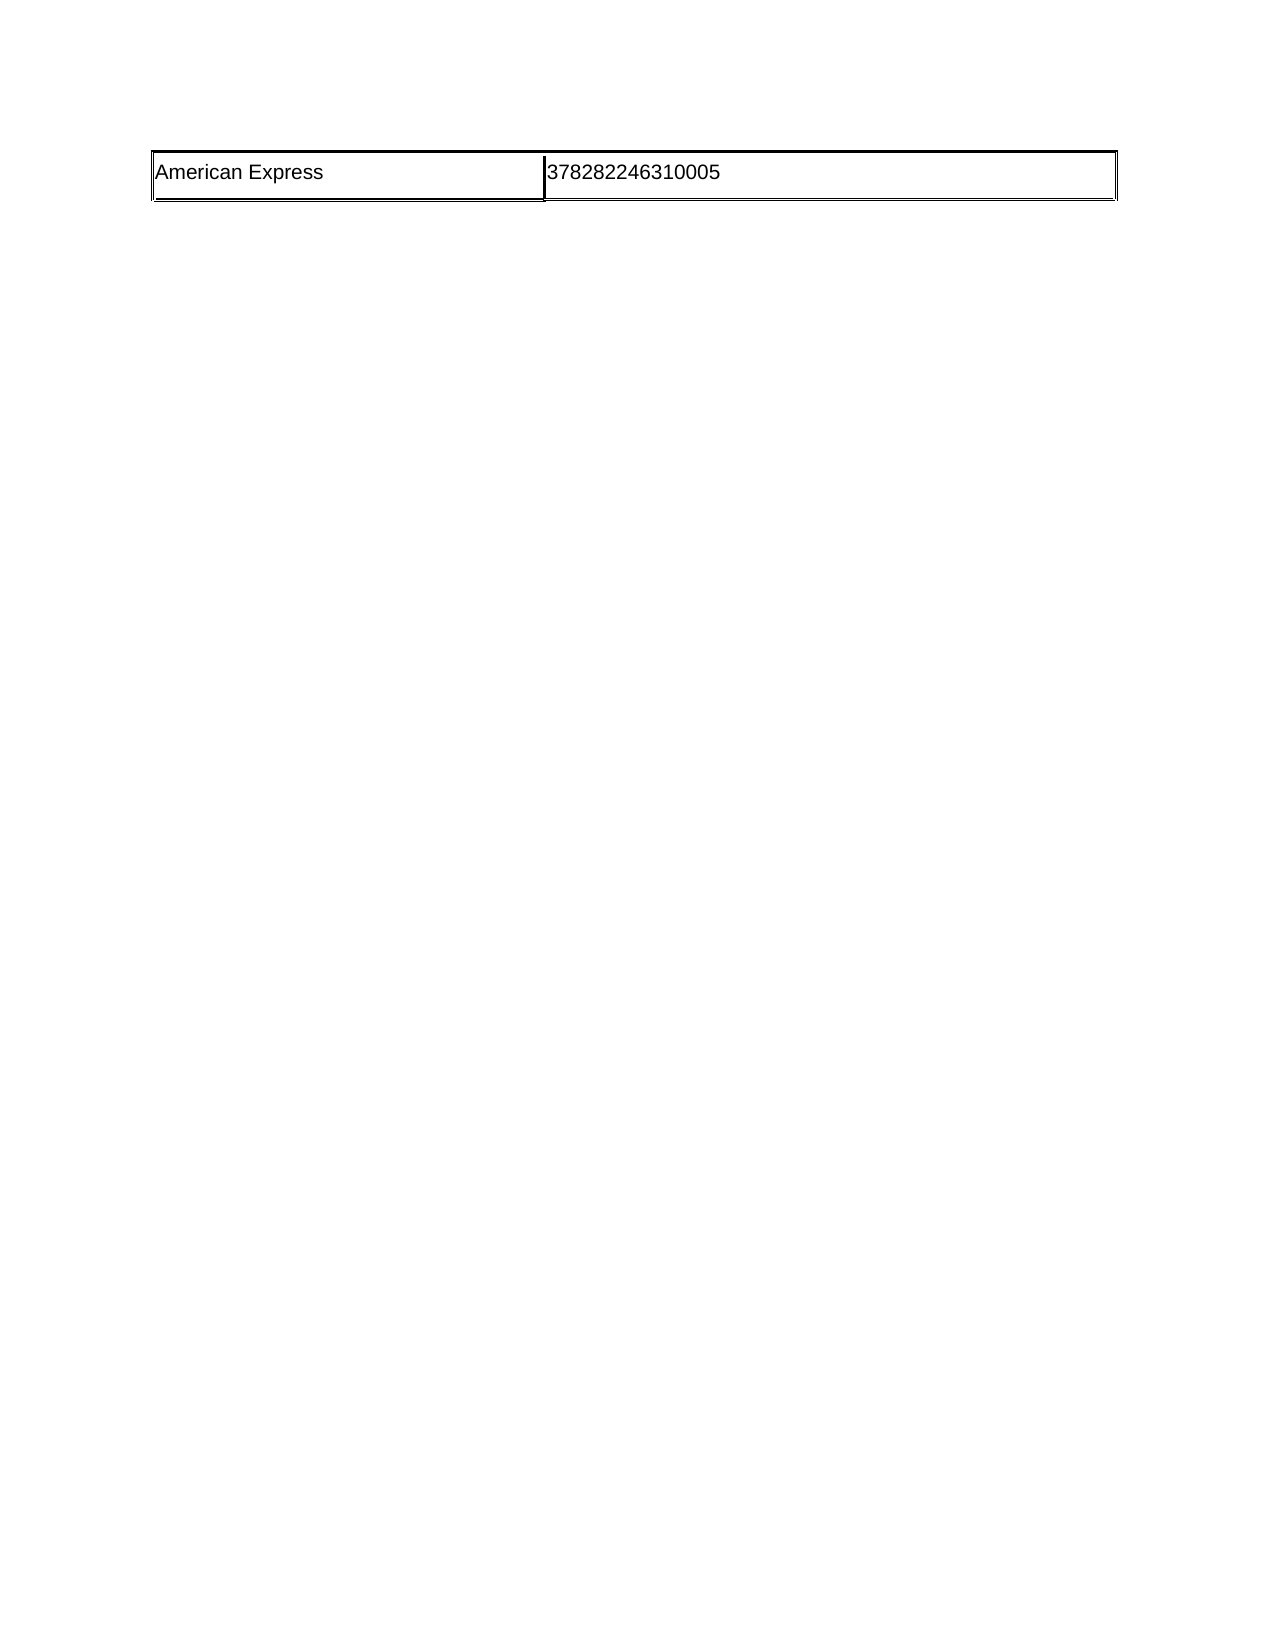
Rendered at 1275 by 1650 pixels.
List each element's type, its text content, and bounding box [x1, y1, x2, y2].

table_header 378282246310005 [544, 153, 1115, 198]
table_header American Express [154, 153, 544, 198]
